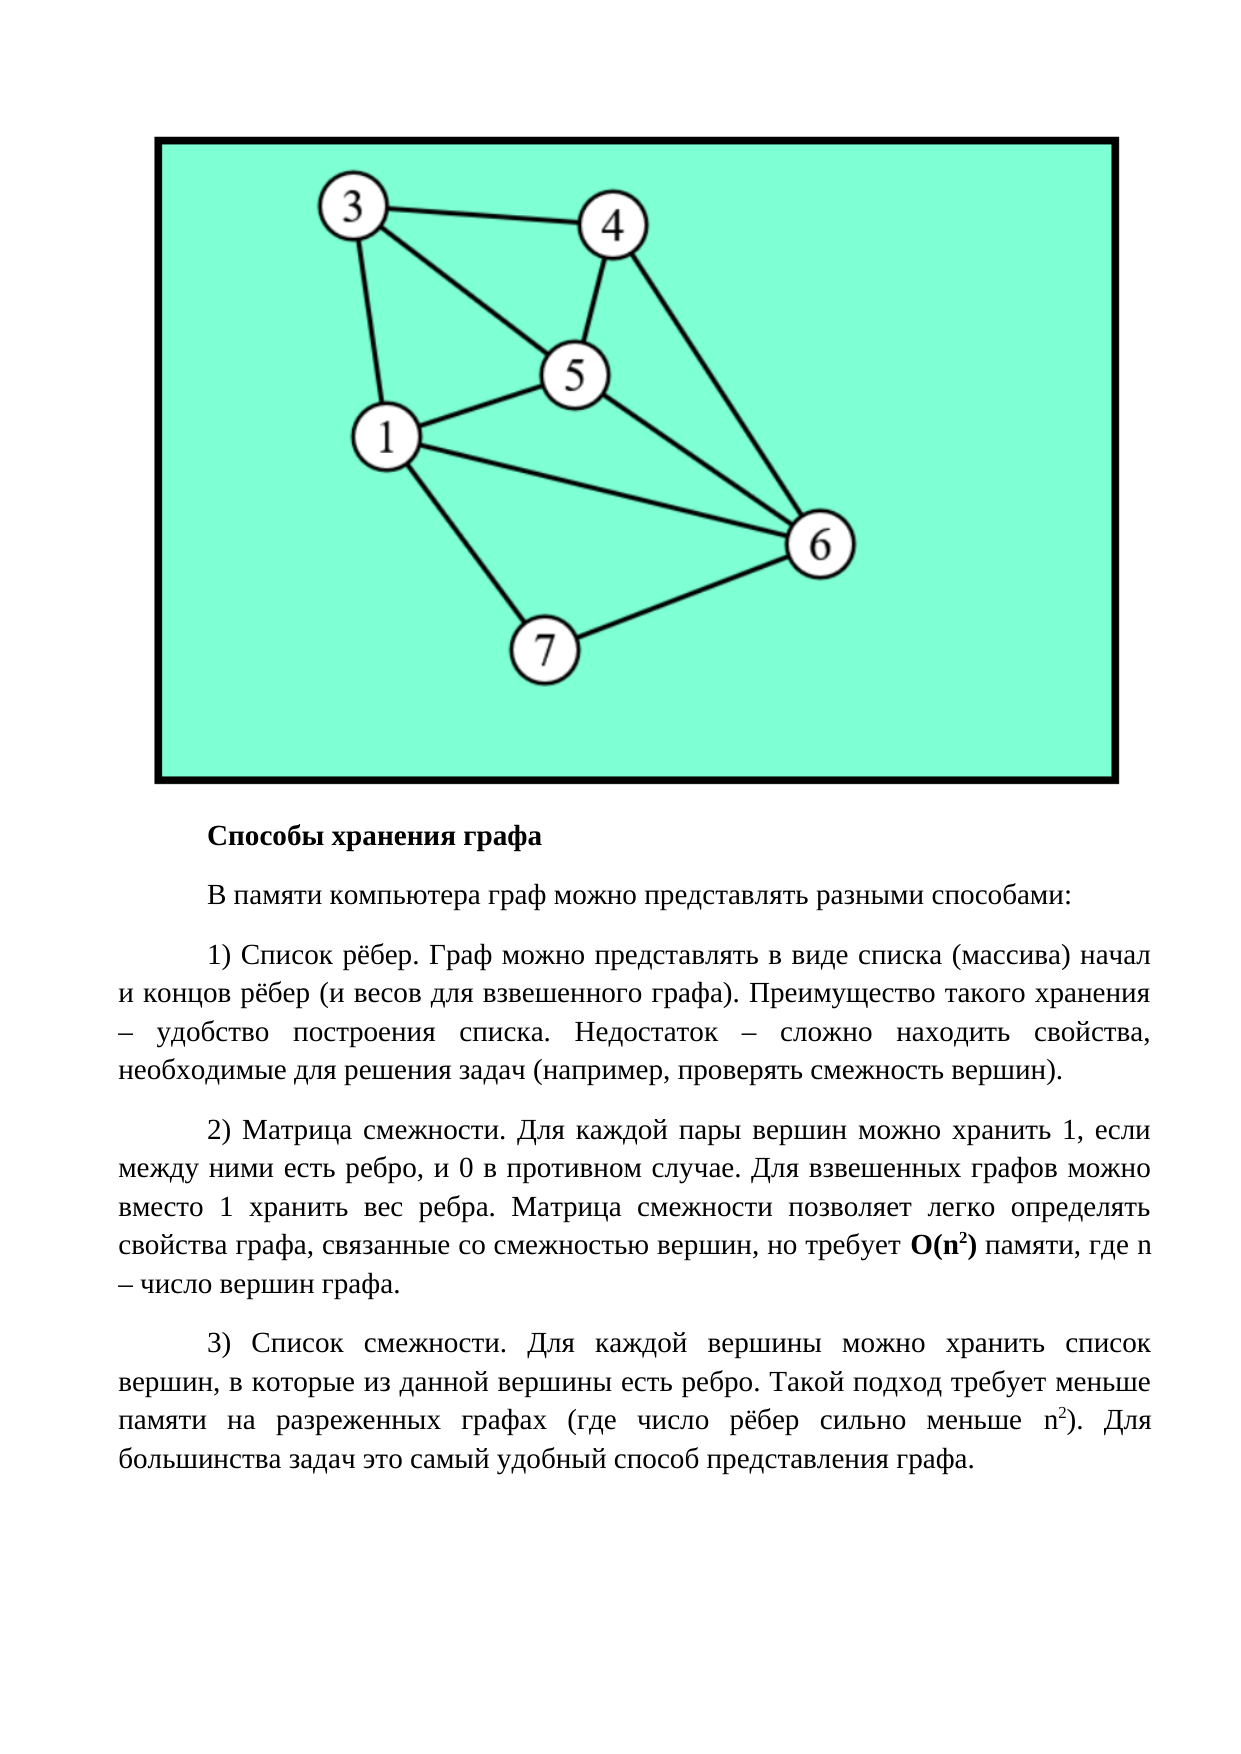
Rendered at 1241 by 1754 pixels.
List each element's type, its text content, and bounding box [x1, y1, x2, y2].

picture [147, 118, 1123, 793]
text 1) Список рёбер. Граф можно представлять в виде списка (массива) начал и концов рёбер (и весов для взвешенного графа). Преимущество такого хранения – удобство построения списка. Недостаток – сложно находить свойства, необходимые для решения задач (например, проверять смежность вершин). [118, 937, 1152, 1086]
text В памяти компьютера граф можно представлять разными способами: [118, 877, 1152, 911]
text 2) Матрица смежности. Для каждой пары вершин можно хранить 1, если между ними есть ребро, и 0 в противном случае. Для взвешенных графов можно вместо 1 хранить вес ребра. Матрица смежности позволяет легко определять свойства графа, связанные со смежностью вершин, но требует O(n2) памяти, где n – число вершин графа. [118, 1112, 1152, 1299]
text 3) Список смежности. Для каждой вершины можно хранить список вершин, в которые из данной вершины есть ребро. Такой подход требует меньше памяти на разреженных графах (где число рёбер сильно меньше n2). Для большинства задач это самый удобный способ представления графа. [118, 1325, 1152, 1474]
text Способы хранения графа [118, 818, 1152, 852]
